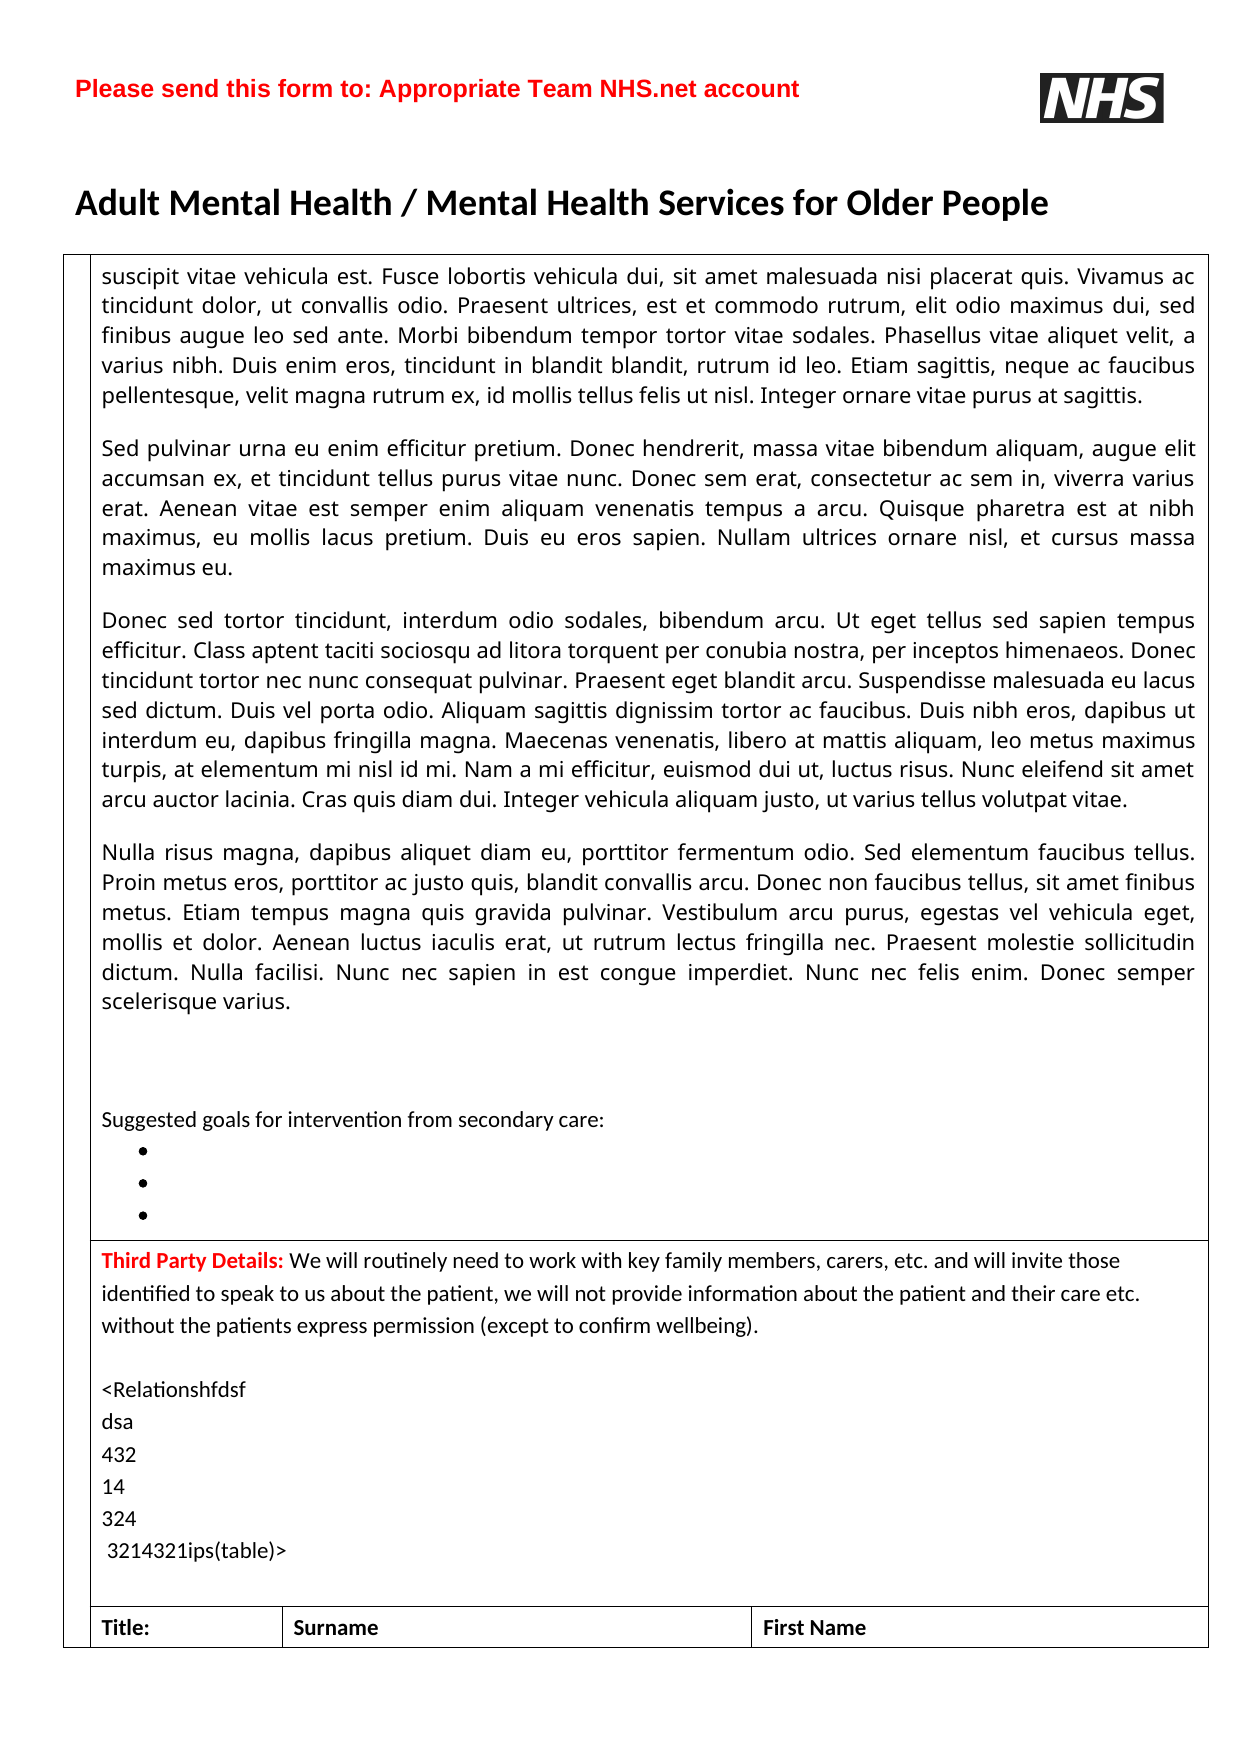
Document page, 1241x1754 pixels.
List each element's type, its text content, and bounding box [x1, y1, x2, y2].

picture [1040, 73, 1164, 123]
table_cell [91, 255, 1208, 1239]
table_cell Third Party Details: We will routinely need to work with key family members, carers, etc. and will invite those identified to speak to us about the patient, we will not provide information about the patient and their care etc. without the patients express permission (except to confirm wellbeing). <Relationshfdsf dsa 432 14 324 3214321ips(table)> [91, 1241, 1208, 1606]
table_cell Surname [283, 1607, 751, 1647]
table_cell Title: [91, 1607, 282, 1647]
table_cell First Name [752, 1607, 1208, 1647]
